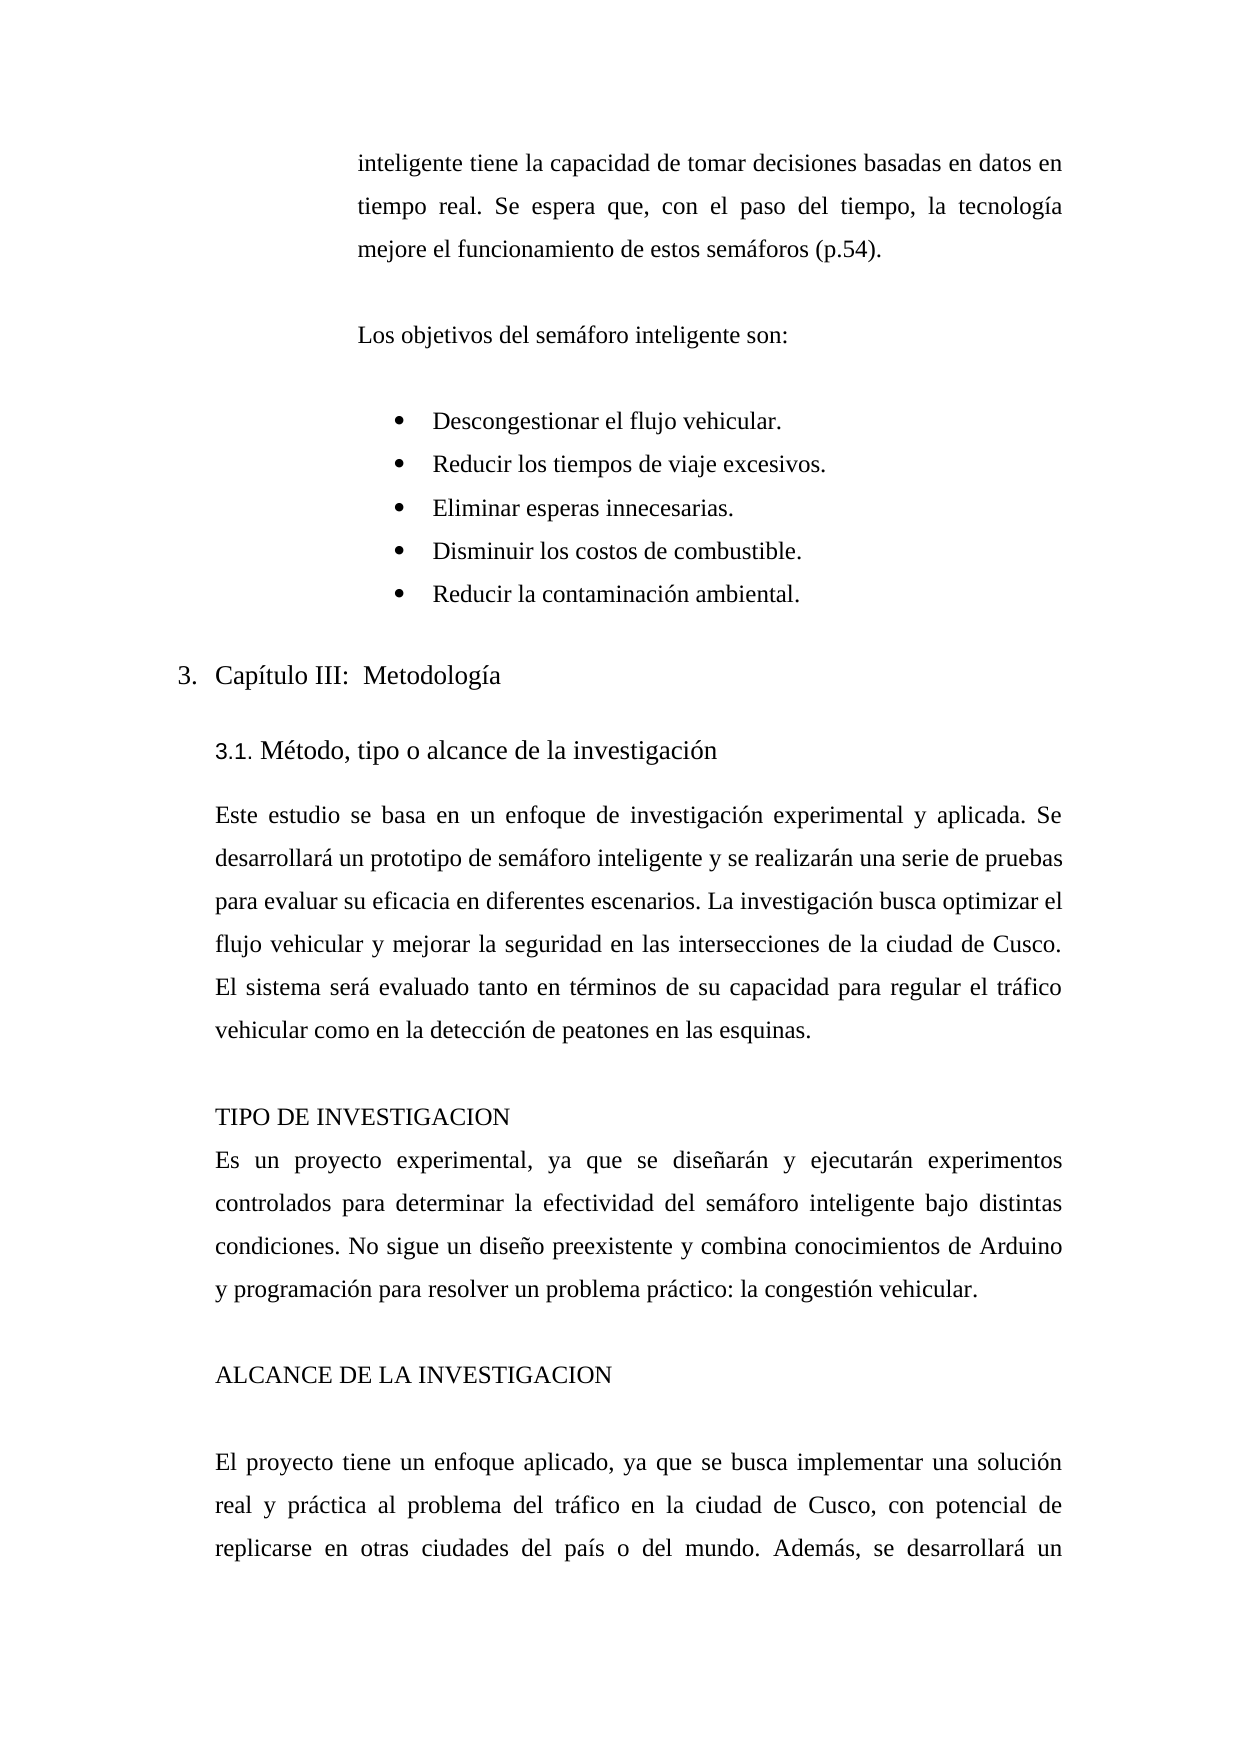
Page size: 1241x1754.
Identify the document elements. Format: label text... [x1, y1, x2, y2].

list ALCANCE DE LA INVESTIGACION [215, 1360, 1063, 1389]
list TIPO DE INVESTIGACION [215, 1102, 1063, 1130]
list Reducir los tiempos de viaje excesivos. [395, 449, 1063, 478]
list Disminuir los costos de combustible. [395, 536, 1063, 564]
list Método, tipo o alcance de la investigación [215, 734, 1063, 765]
list Los objetivos del semáforo inteligente son: [357, 320, 1063, 349]
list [215, 1447, 1063, 1562]
list Descongestionar el flujo vehicular. [395, 406, 1063, 435]
list Reducir la contaminación ambiental. [395, 579, 1063, 608]
list Eliminar esperas innecesarias. [395, 493, 1063, 521]
list Este estudio se basa en un enfoque de investigación experimental y aplicada. Se desarrollará un prototipo de semáforo inteligente y se realizarán una serie de pruebas para evaluar su eficacia en diferentes escenarios. La investigación busca optimizar el flujo vehicular y mejorar la seguridad en las intersecciones de la ciudad de Cusco. El sistema será evaluado tanto en términos de su capacidad para regular el tráfico vehicular como en la detección de peatones en las esquinas. [215, 800, 1063, 1044]
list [357, 148, 1063, 263]
subtitle Capítulo III: Metodología [177, 659, 1063, 691]
list Es un proyecto experimental, ya que se diseñarán y ejecutarán experimentos controlados para determinar la efectividad del semáforo inteligente bajo distintas condiciones. No sigue un diseño preexistente y combina conocimientos de Arduino y programación para resolver un problema práctico: la congestión vehicular. [215, 1145, 1063, 1303]
